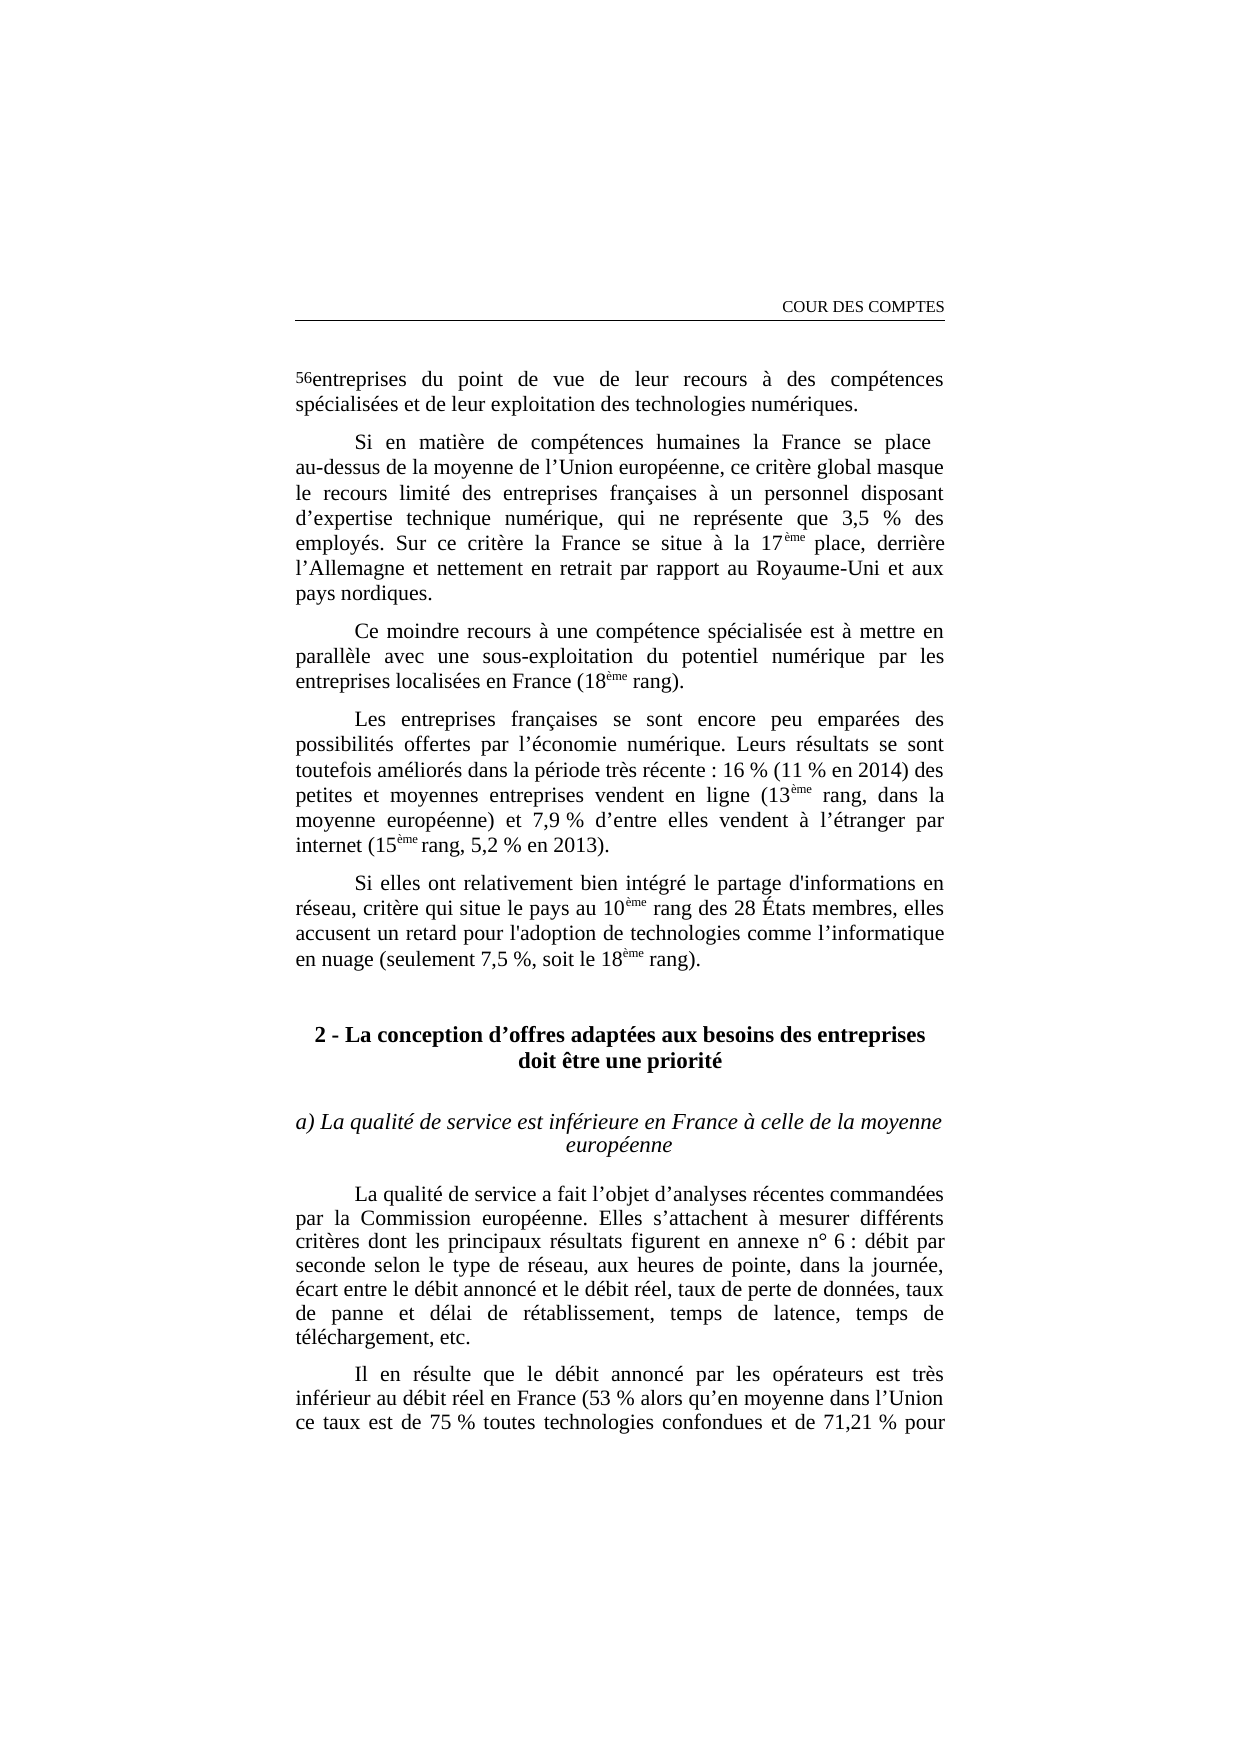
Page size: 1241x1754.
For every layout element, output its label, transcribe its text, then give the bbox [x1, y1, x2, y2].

text Si en matière de compétences humaines la France se place au-dessus de la moyenne de l’Union européenne, ce critère global masque le recours limité des entreprises françaises à un personnel disposant d’expertise technique numérique, qui ne représente que 3,5 % des employés. Sur ce critère la France se situe à la 17ème place, derrière l’Allemagne et nettement en retrait par rapport au Royaume-Uni et aux pays nordiques. [295, 429, 945, 606]
text Si elles ont relativement bien intégré le partage d'informations en réseau, critère qui situe le pays au 10ème rang des 28 États membres, elles accusent un retard pour l'adoption de technologies comme l’informatique en nuage (seulement 7,5 %, soit le 18ème rang). [295, 870, 945, 971]
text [295, 1362, 945, 1434]
text Ce moindre recours à une compétence spécialisée est à mettre en parallèle avec une sous-exploitation du potentiel numérique par les entreprises localisées en France (18ème rang). [295, 618, 945, 694]
subtitle La qualité de service est inférieure en France à celle de la moyenne européenne [295, 1111, 945, 1157]
subtitle La conception d’offres adaptées aux besoins des entreprises doit être une priorité [295, 1021, 945, 1073]
text Les entreprises françaises se sont encore peu emparées des possibilités offertes par l’économie numérique. Leurs résultats se sont toutefois améliorés dans la période très récente : 16 % (11 % en 2014) des petites et moyennes entreprises vendent en ligne (13ème rang, dans la moyenne européenne) et 7,9 % d’entre elles vendent à l’étranger par internet (15ème rang, 5,2 % en 2013). [295, 706, 945, 857]
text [295, 366, 945, 417]
text La qualité de service a fait l’objet d’analyses récentes commandées par la Commission européenne. Elles s’attachent à mesurer différents critères dont les principaux résultats figurent en annexe n° 6 : débit par seconde selon le type de réseau, aux heures de pointe, dans la journée, écart entre le débit annoncé et le débit réel, taux de perte de données, taux de panne et délai de rétablissement, temps de latence, temps de téléchargement, etc. [295, 1182, 945, 1349]
